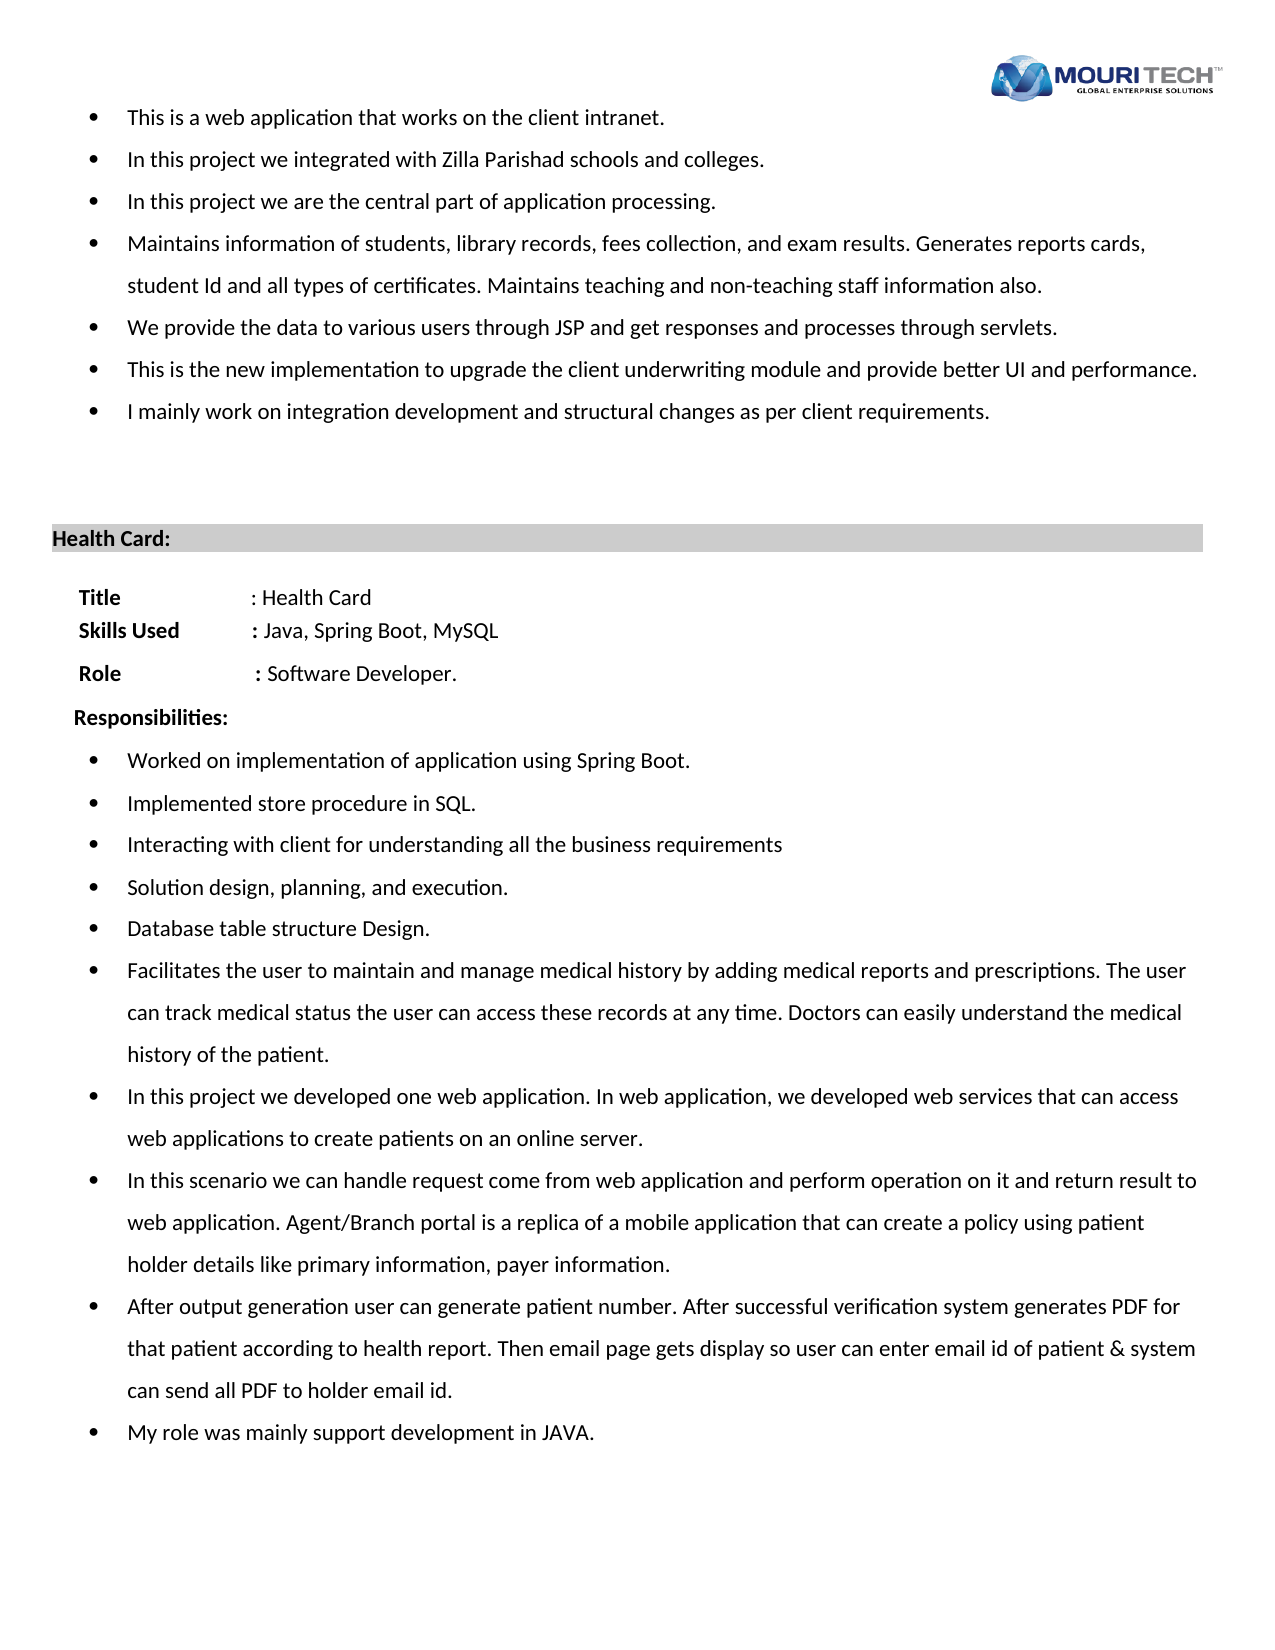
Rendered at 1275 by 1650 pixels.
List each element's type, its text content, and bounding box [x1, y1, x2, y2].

list Interacting with client for understanding all the business requirements [89, 831, 1209, 859]
list Database table structure Design. [89, 914, 1209, 943]
list Maintains information of students, library records, fees collection, and exam results. Generates reports cards, student Id and all types of certificates. Maintains teaching and non-teaching staff information also. [89, 229, 1209, 299]
picture [985, 53, 1223, 103]
list This is the new implementation to upgrade the client underwriting module and provide better UI and performance. [89, 355, 1209, 383]
text Skills Used : Java, Spring Boot, MySQL [73, 616, 1209, 644]
list Implemented store procedure in SQL. [89, 789, 1209, 817]
list In this project we integrated with Zilla Parishad schools and colleges. [89, 145, 1209, 173]
list I mainly work on integration development and structural changes as per client requirements. [89, 397, 1209, 425]
list In this project we developed one web application. In web application, we developed web services that can access web applications to create patients on an online server. [89, 1082, 1209, 1152]
list This is a web application that works on the client intranet. [89, 103, 1209, 131]
list We provide the data to various users through JSP and get responses and processes through servlets. [89, 313, 1209, 341]
list In this scenario we can handle request come from web application and perform operation on it and return result to web application. Agent/Branch portal is a replica of a mobile application that can create a policy using patient holder details like primary information, payer information. [89, 1166, 1209, 1278]
list Solution design, planning, and execution. [89, 873, 1209, 901]
text Title : Health Card [73, 583, 1209, 611]
text Role : Software Developer. [73, 659, 1209, 688]
list In this project we are the central part of application processing. [89, 187, 1209, 215]
text Responsibilities: [73, 703, 1209, 731]
list Worked on implementation of application using Spring Boot. [89, 747, 1209, 775]
list My role was mainly support development in JAVA. [89, 1418, 1209, 1446]
list Facilitates the user to maintain and manage medical history by adding medical reports and prescriptions. The user can track medical status the user can access these records at any time. Doctors can easily understand the medical history of the patient. [89, 957, 1209, 1068]
list After output generation user can generate patient number. After successful verification system generates PDF for that patient according to health report. Then email page gets display so user can enter email id of patient & system can send all PDF to holder email id. [89, 1292, 1209, 1404]
